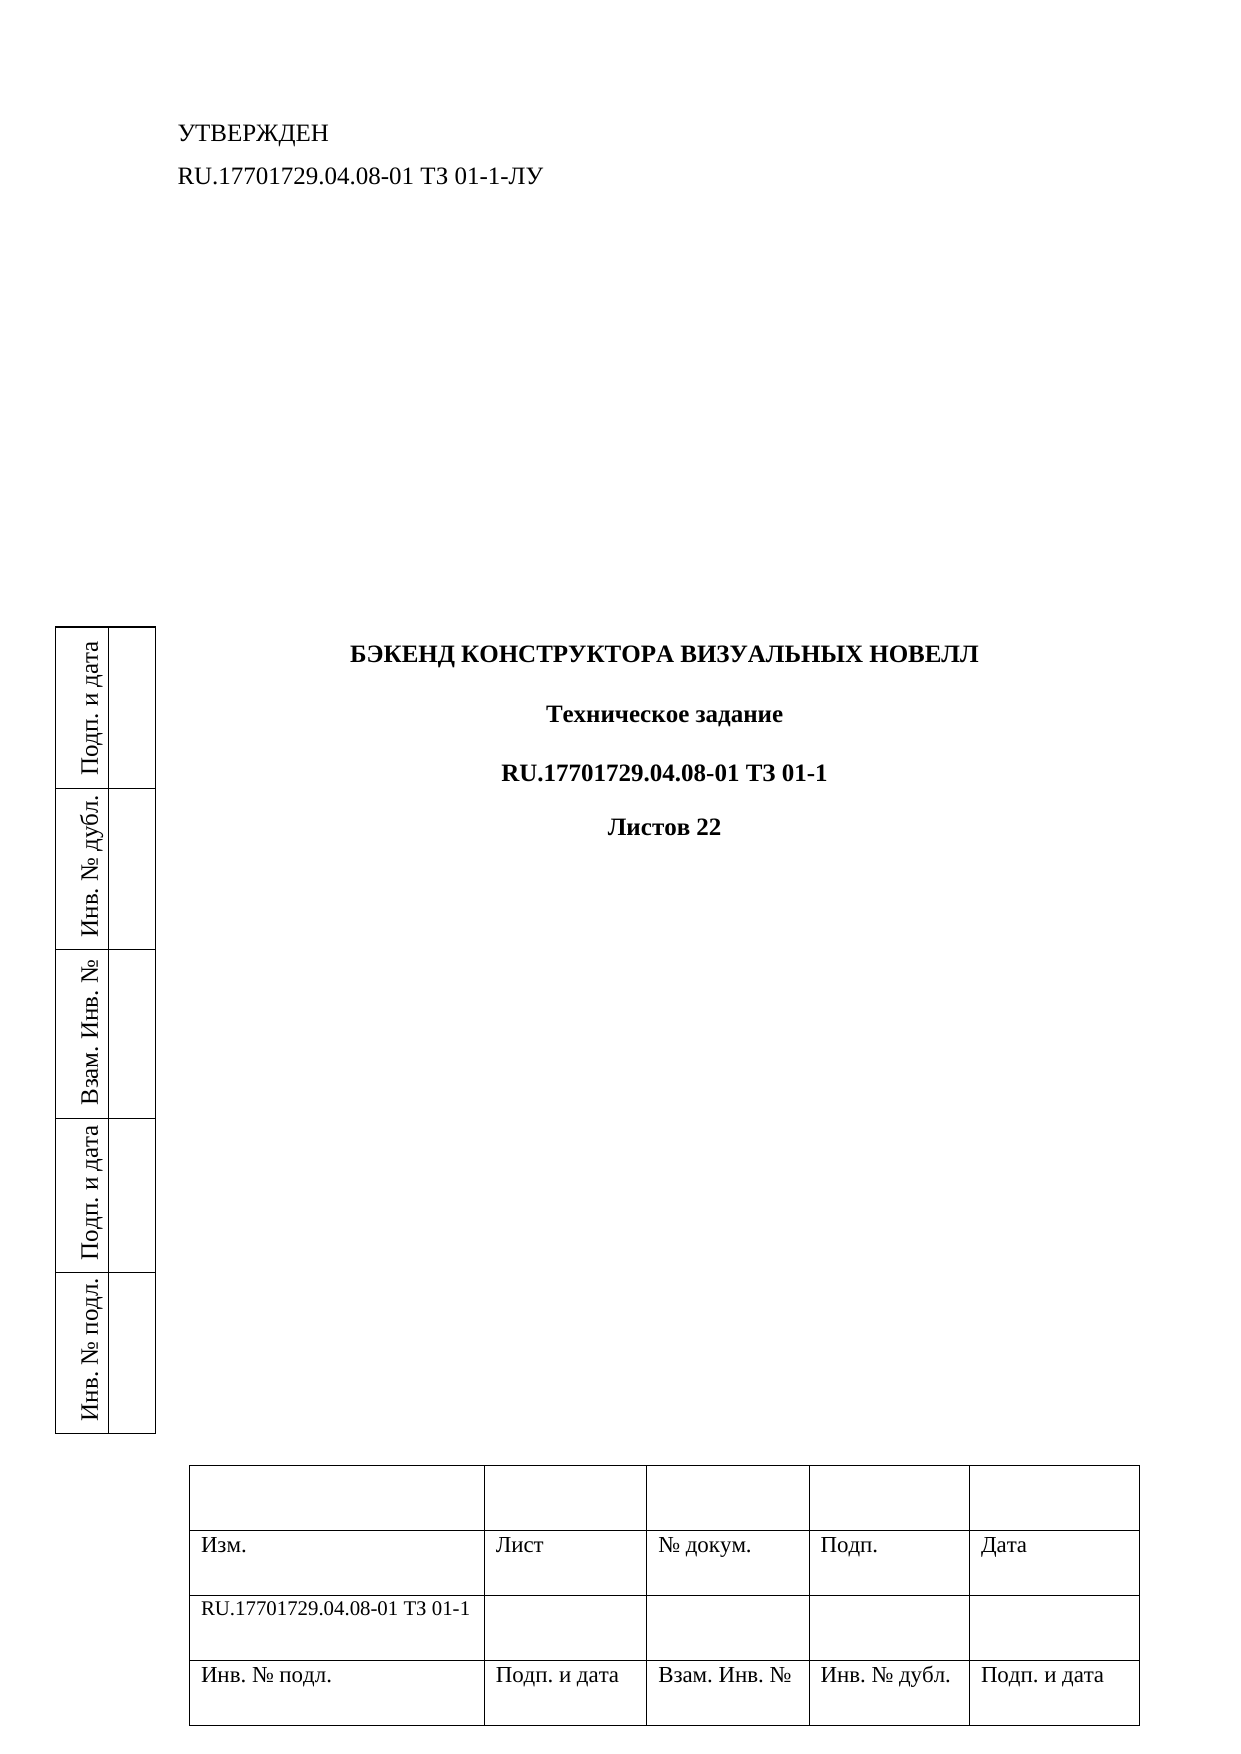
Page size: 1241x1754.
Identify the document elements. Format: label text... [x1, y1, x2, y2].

table_cell [109, 1119, 155, 1272]
table_cell Инв. № подл. [56, 1273, 108, 1433]
text Техническое задание [177, 699, 1152, 727]
text RU.17701729.04.08-01 ТЗ 01-1 [177, 758, 1152, 787]
table_cell Взам. Инв. № [56, 950, 108, 1118]
text БЭКЕНД КОНСТРУКТОРА ВИЗУАЛЬНЫХ НОВЕЛЛ [177, 639, 1152, 668]
table_cell Подп. и дата [56, 1119, 108, 1272]
table_cell Инв. № дубл. [56, 789, 108, 949]
text RU.17701729.04.08-01 ТЗ 01-1-ЛУ [177, 161, 1152, 190]
table_cell [109, 789, 155, 949]
table_cell [109, 1273, 155, 1433]
table_header Подп. и дата [56, 628, 108, 788]
text Листов 22 [177, 812, 1152, 841]
table_cell [109, 950, 155, 1118]
text УТВЕРЖДЕН [177, 118, 1152, 147]
table_header [109, 628, 155, 788]
